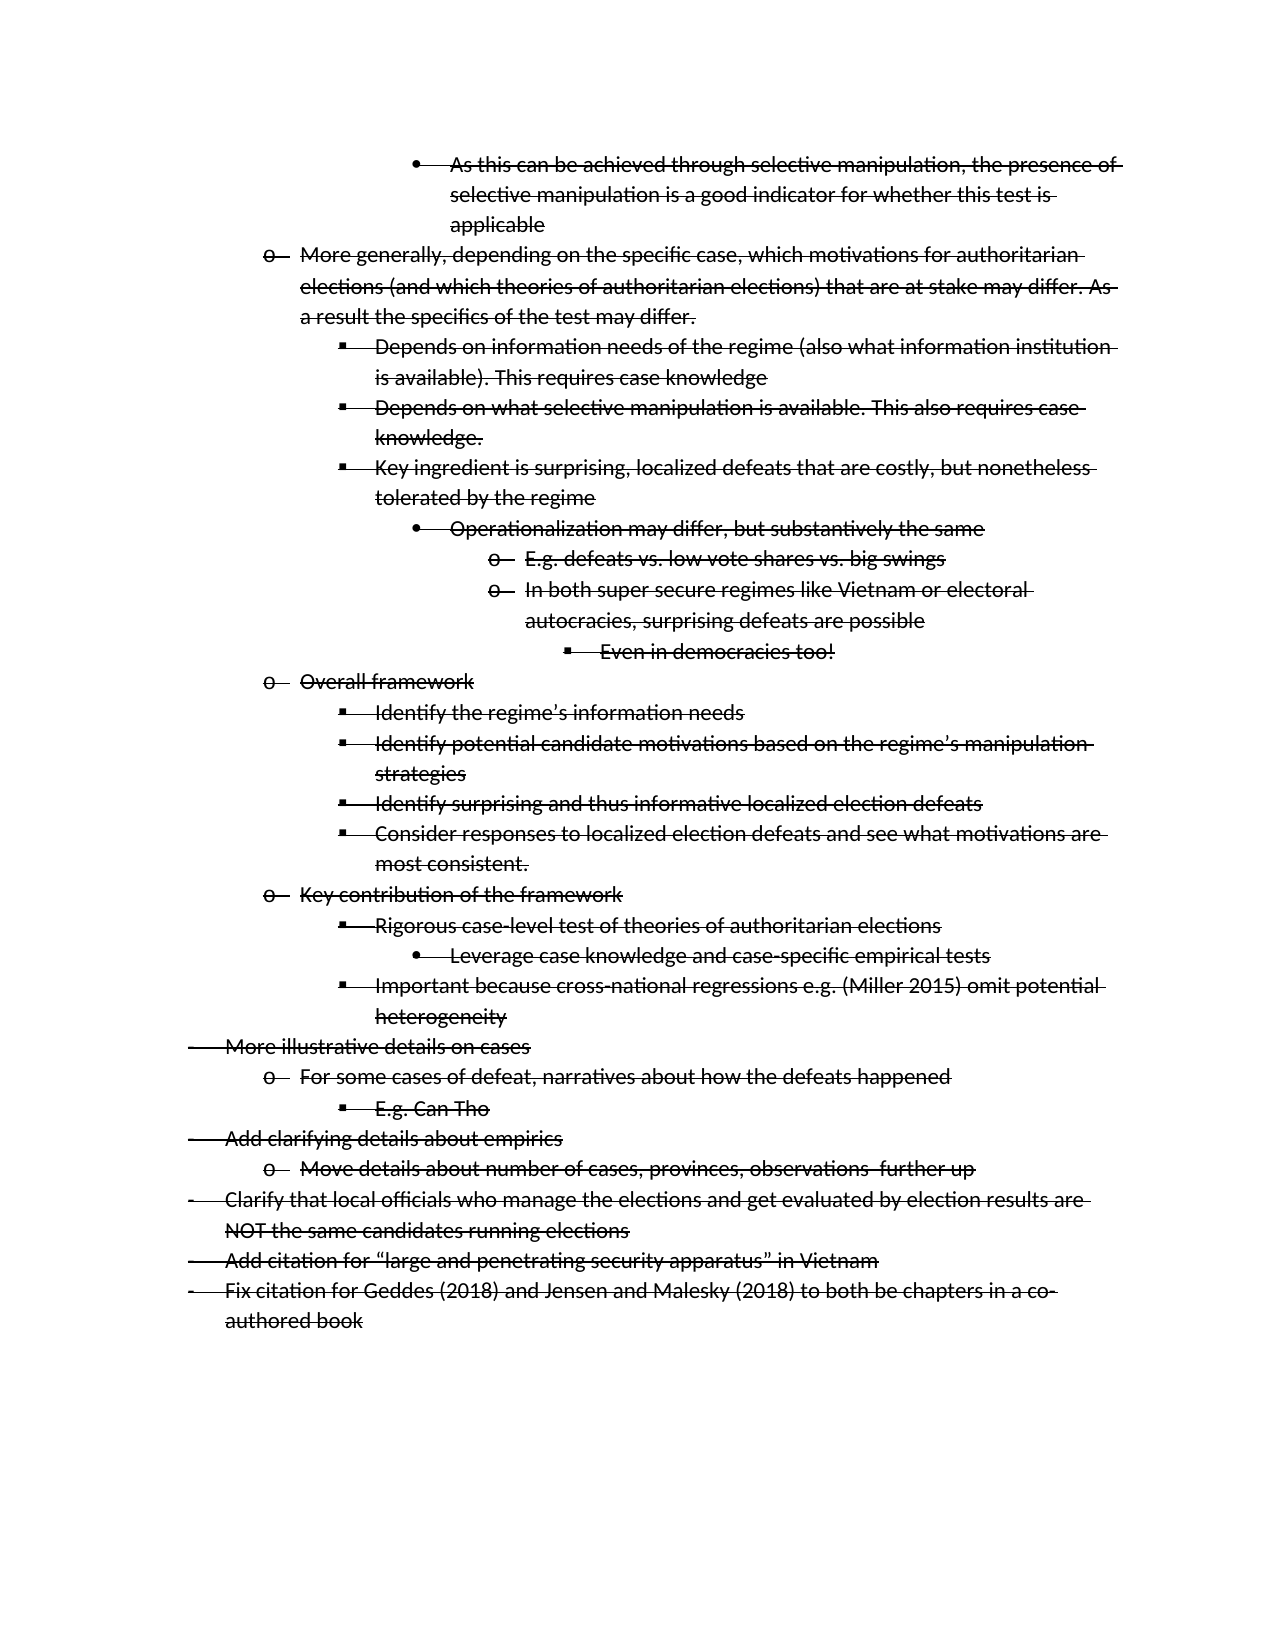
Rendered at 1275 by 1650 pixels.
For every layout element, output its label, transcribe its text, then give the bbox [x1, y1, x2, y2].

list Rigorous case-level test of theories of authoritarian elections [337, 911, 1125, 939]
list Operationalization may differ, but substantively the same [412, 514, 1125, 542]
list In both super secure regimes like Vietnam or electoral autocracies, surprising defeats are possible [487, 575, 1125, 635]
list Even in democracies too! [562, 637, 1125, 665]
list Leverage case knowledge and case-specific empirical tests [412, 941, 1125, 969]
list Add citation for “large and penetrating security apparatus” in Vietnam [187, 1246, 1125, 1274]
list More illustrative details on cases [187, 1032, 1125, 1060]
list Depends on information needs of the regime (also what information institution is available). This requires case knowledge [337, 332, 1125, 391]
list E.g. Can Tho [337, 1094, 1125, 1122]
list Identify potential candidate motivations based on the regime’s manipulation strategies [337, 729, 1125, 787]
list Identify surprising and thus informative localized election defeats [337, 789, 1125, 817]
list Consider responses to localized election defeats and see what motivations are most consistent. [337, 819, 1125, 878]
list Move details about number of cases, provinces, observations further up [262, 1154, 1125, 1183]
list E.g. defeats vs. low vote shares vs. big swings [487, 544, 1125, 573]
list Fix citation for Geddes (2018) and Jensen and Malesky (2018) to both be chapters in a co-authored book [187, 1276, 1125, 1334]
list For some cases of defeat, narratives about how the defeats happened [262, 1062, 1125, 1091]
list Overall framework [262, 667, 1125, 696]
list Key ingredient is surprising, localized defeats that are costly, but nonetheless tolerated by the regime [337, 453, 1125, 511]
list More generally, depending on the specific case, which motivations for authoritarian elections (and which theories of authoritarian elections) that are at stake may differ. As a result the specifics of the test may differ. [262, 241, 1125, 330]
list As this can be achieved through selective manipulation, the presence of selective manipulation is a good indicator for whether this test is applicable [412, 150, 1125, 238]
list Key contribution of the framework [262, 880, 1125, 909]
list Clarify that local officials who manage the elections and get evaluated by election results are NOT the same candidates running elections [187, 1186, 1125, 1244]
list Important because cross-national regressions e.g. (Miller 2015) omit potential heterogeneity [337, 972, 1125, 1030]
list Add clarifying details about empirics [187, 1124, 1125, 1152]
list Depends on what selective manipulation is available. This also requires case knowledge. [337, 393, 1125, 451]
list Identify the regime’s information needs [337, 698, 1125, 727]
